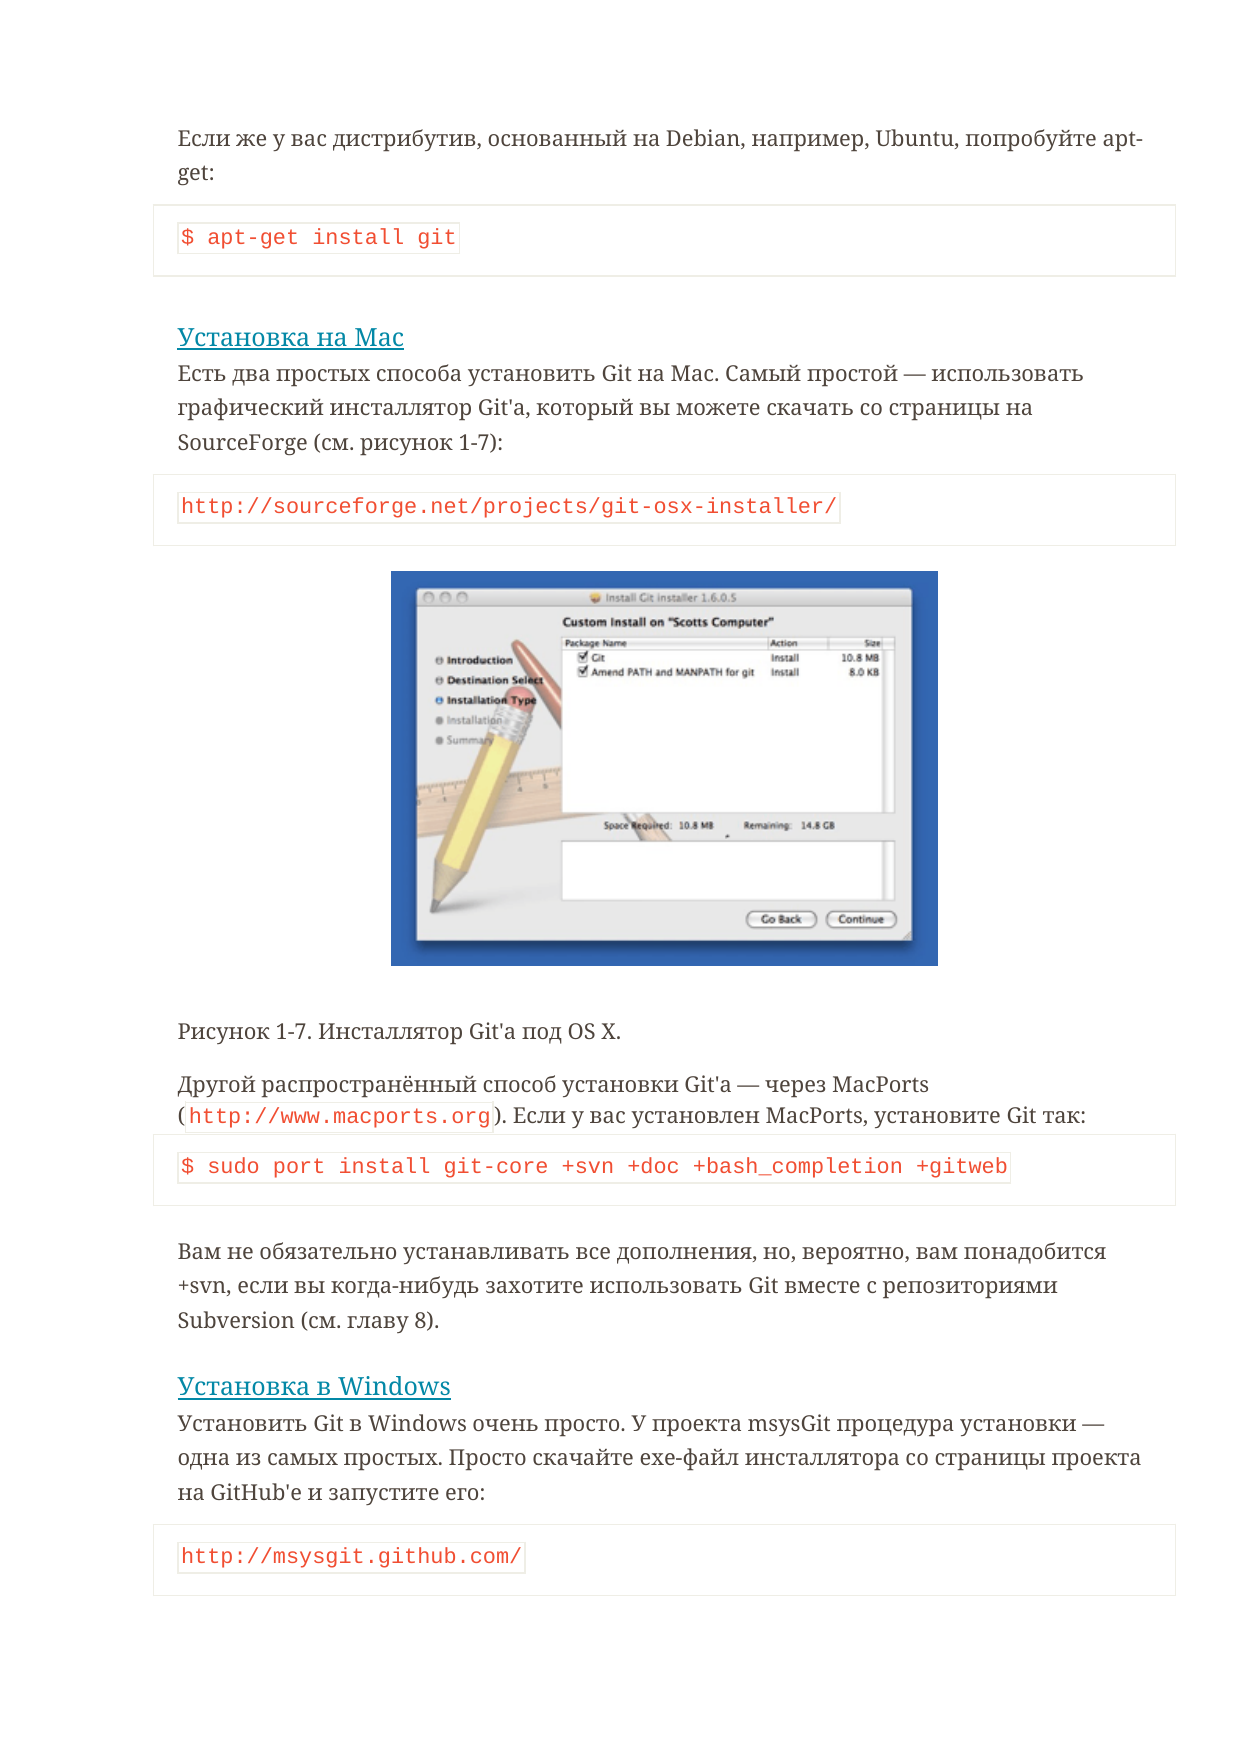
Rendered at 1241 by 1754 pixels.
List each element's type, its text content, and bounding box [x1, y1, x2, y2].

text $ apt-get install git [154, 206, 1175, 275]
subtitle Установка на Mac [177, 302, 1152, 353]
text Есть два простых способа установить Git на Mac. Самый простой — использовать графический инсталлятор Git'а, который вы можете скачать со страницы на SourceForge (см. рисунок 1-7): [177, 353, 1152, 456]
text Вам не обязательно устанавливать все дополнения, но, вероятно, вам понадобится +svn, если вы когда-нибудь захотите использовать Git вместе с репозиториями Subversion (см. главу 8). [177, 1231, 1152, 1334]
text Установить Git в Windows очень просто. У проекта msysGit процедура установки — одна из самых простых. Просто скачайте exe-файл инсталлятора со страницы проекта на GitHub'е и запустите его: [177, 1403, 1152, 1506]
text Другой распространённый способ установки Git'а — через MacPorts (http://www.macports.org). Если у вас установлен MacPorts, установите Git так: [177, 1065, 1152, 1133]
text http://sourceforge.net/projects/git-osx-installer/ [154, 475, 1175, 545]
subtitle Установка в Windows [177, 1352, 1152, 1403]
text http://msysgit.github.com/ [154, 1525, 1175, 1595]
text $ sudo port install git-core +svn +doc +bash_completion +gitweb [154, 1135, 1175, 1205]
picture [391, 571, 938, 966]
text Рисунок 1-7. Инсталлятор Git'а под OS X. [177, 984, 1152, 1046]
text Если же у вас дистрибутив, основанный на Debian, например, Ubuntu, попробуйте apt-get: [177, 118, 1152, 187]
